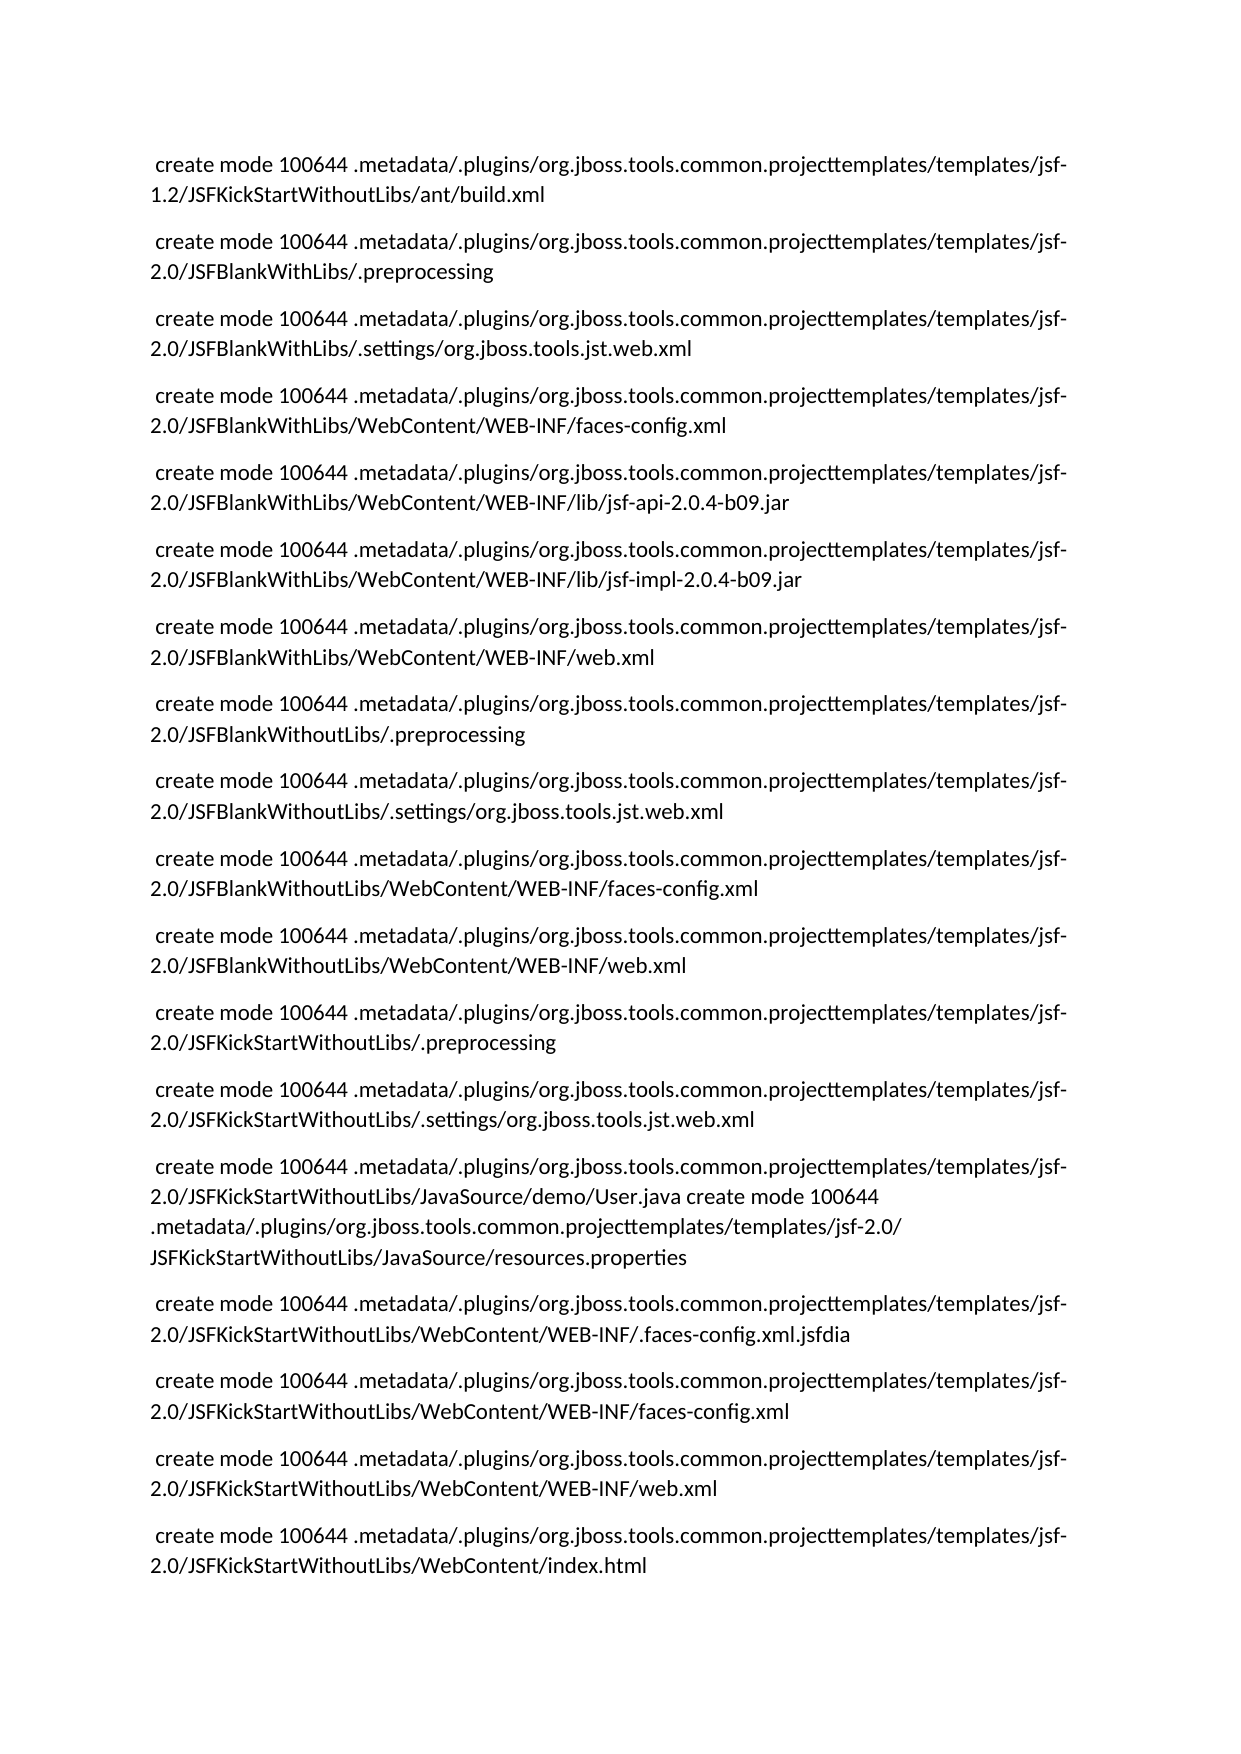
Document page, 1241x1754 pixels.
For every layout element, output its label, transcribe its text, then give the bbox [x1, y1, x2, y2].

text create mode 100644 .metadata/.plugins/org.jboss.tools.common.projecttemplates/templates/jsf-2.0/JSFKickStartWithoutLibs/.preprocessing [150, 998, 1090, 1056]
text create mode 100644 .metadata/.plugins/org.jboss.tools.common.projecttemplates/templates/jsf-2.0/JSFKickStartWithoutLibs/WebContent/WEB-INF/.faces-config.xml.jsfdia [150, 1289, 1090, 1348]
text create mode 100644 .metadata/.plugins/org.jboss.tools.common.projecttemplates/templates/jsf-2.0/JSFKickStartWithoutLibs/WebContent/WEB-INF/faces-config.xml [150, 1367, 1090, 1425]
text create mode 100644 .metadata/.plugins/org.jboss.tools.common.projecttemplates/templates/jsf-2.0/JSFBlankWithoutLibs/.settings/org.jboss.tools.jst.web.xml [150, 767, 1090, 825]
text create mode 100644 .metadata/.plugins/org.jboss.tools.common.projecttemplates/templates/jsf-2.0/JSFBlankWithLibs/.preprocessing [150, 227, 1090, 285]
text create mode 100644 .metadata/.plugins/org.jboss.tools.common.projecttemplates/templates/jsf-2.0/JSFBlankWithLibs/WebContent/WEB-INF/lib/jsf-impl-2.0.4-b09.jar [150, 535, 1090, 594]
text create mode 100644 .metadata/.plugins/org.jboss.tools.common.projecttemplates/templates/jsf-2.0/JSFKickStartWithoutLibs/WebContent/WEB-INF/web.xml [150, 1444, 1090, 1502]
text create mode 100644 .metadata/.plugins/org.jboss.tools.common.projecttemplates/templates/jsf-2.0/JSFBlankWithLibs/WebContent/WEB-INF/lib/jsf-api-2.0.4-b09.jar [150, 458, 1090, 517]
text create mode 100644 .metadata/.plugins/org.jboss.tools.common.projecttemplates/templates/jsf-2.0/JSFBlankWithLibs/WebContent/WEB-INF/faces-config.xml [150, 381, 1090, 439]
text create mode 100644 .metadata/.plugins/org.jboss.tools.common.projecttemplates/templates/jsf-2.0/JSFBlankWithLibs/.settings/org.jboss.tools.jst.web.xml [150, 304, 1090, 362]
text create mode 100644 .metadata/.plugins/org.jboss.tools.common.projecttemplates/templates/jsf-1.2/JSFKickStartWithoutLibs/ant/build.xml [150, 150, 1090, 208]
text create mode 100644 .metadata/.plugins/org.jboss.tools.common.projecttemplates/templates/jsf-2.0/JSFBlankWithoutLibs/WebContent/WEB-INF/faces-config.xml [150, 844, 1090, 902]
text create mode 100644 .metadata/.plugins/org.jboss.tools.common.projecttemplates/templates/jsf-2.0/JSFBlankWithLibs/WebContent/WEB-INF/web.xml [150, 612, 1090, 671]
text create mode 100644 .metadata/.plugins/org.jboss.tools.common.projecttemplates/templates/jsf-2.0/JSFBlankWithoutLibs/WebContent/WEB-INF/web.xml [150, 921, 1090, 979]
text create mode 100644 .metadata/.plugins/org.jboss.tools.common.projecttemplates/templates/jsf-2.0/JSFKickStartWithoutLibs/.settings/org.jboss.tools.jst.web.xml [150, 1075, 1090, 1133]
text create mode 100644 .metadata/.plugins/org.jboss.tools.common.projecttemplates/templates/jsf-2.0/JSFKickStartWithoutLibs/WebContent/index.html [150, 1521, 1090, 1579]
text create mode 100644 .metadata/.plugins/org.jboss.tools.common.projecttemplates/templates/jsf-2.0/JSFKickStartWithoutLibs/JavaSource/demo/User.java create mode 100644 .metadata/.plugins/org.jboss.tools.common.projecttemplates/templates/jsf-2.0/JSFKickStartWithoutLibs/JavaSource/resources.properties [150, 1152, 1090, 1271]
text create mode 100644 .metadata/.plugins/org.jboss.tools.common.projecttemplates/templates/jsf-2.0/JSFBlankWithoutLibs/.preprocessing [150, 689, 1090, 748]
